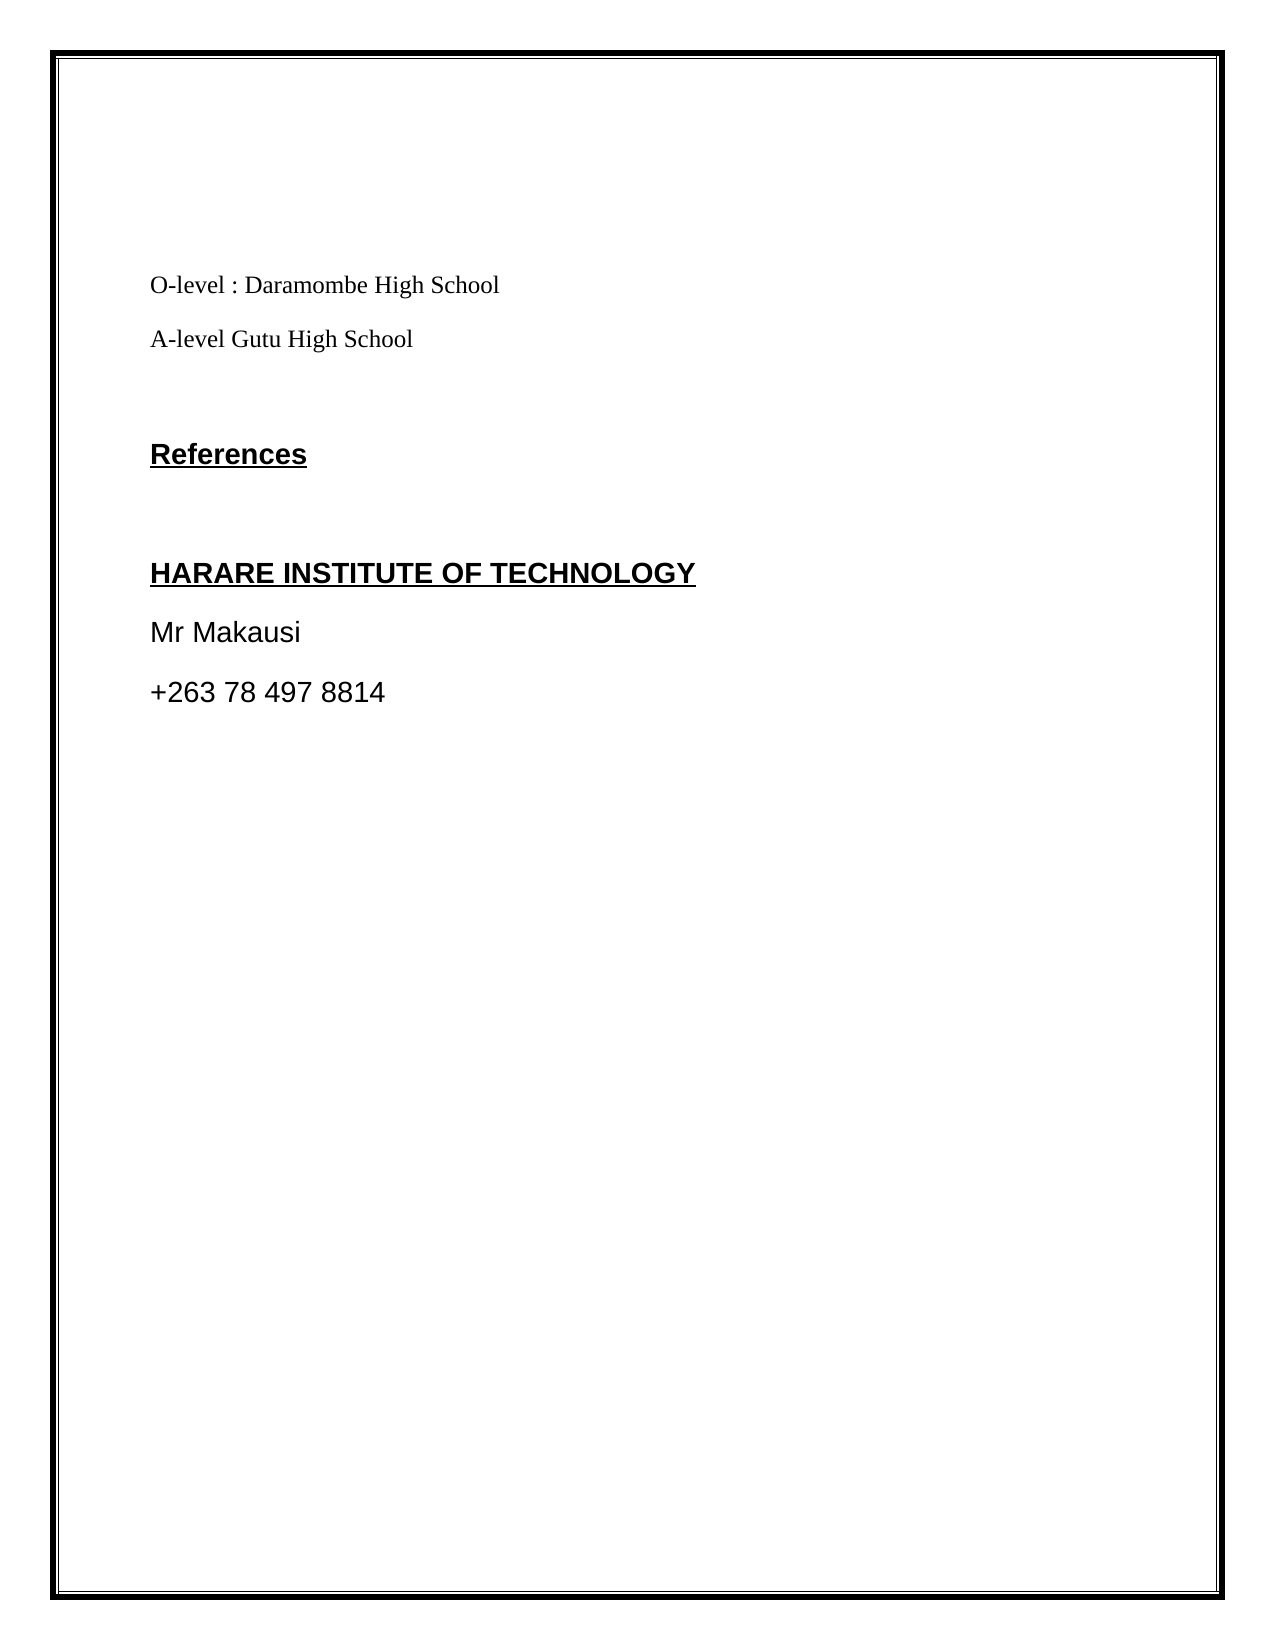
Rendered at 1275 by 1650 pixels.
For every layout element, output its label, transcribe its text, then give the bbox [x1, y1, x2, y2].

text References [150, 437, 1125, 471]
text +263 78 497 8814 [150, 675, 1125, 708]
text A-level Gutu High School [150, 324, 1125, 353]
text Mr Makausi [150, 616, 1125, 649]
text HARARE INSTITUTE OF TECHNOLOGY [150, 556, 1125, 590]
text O-level : Daramombe High School [150, 270, 1125, 299]
